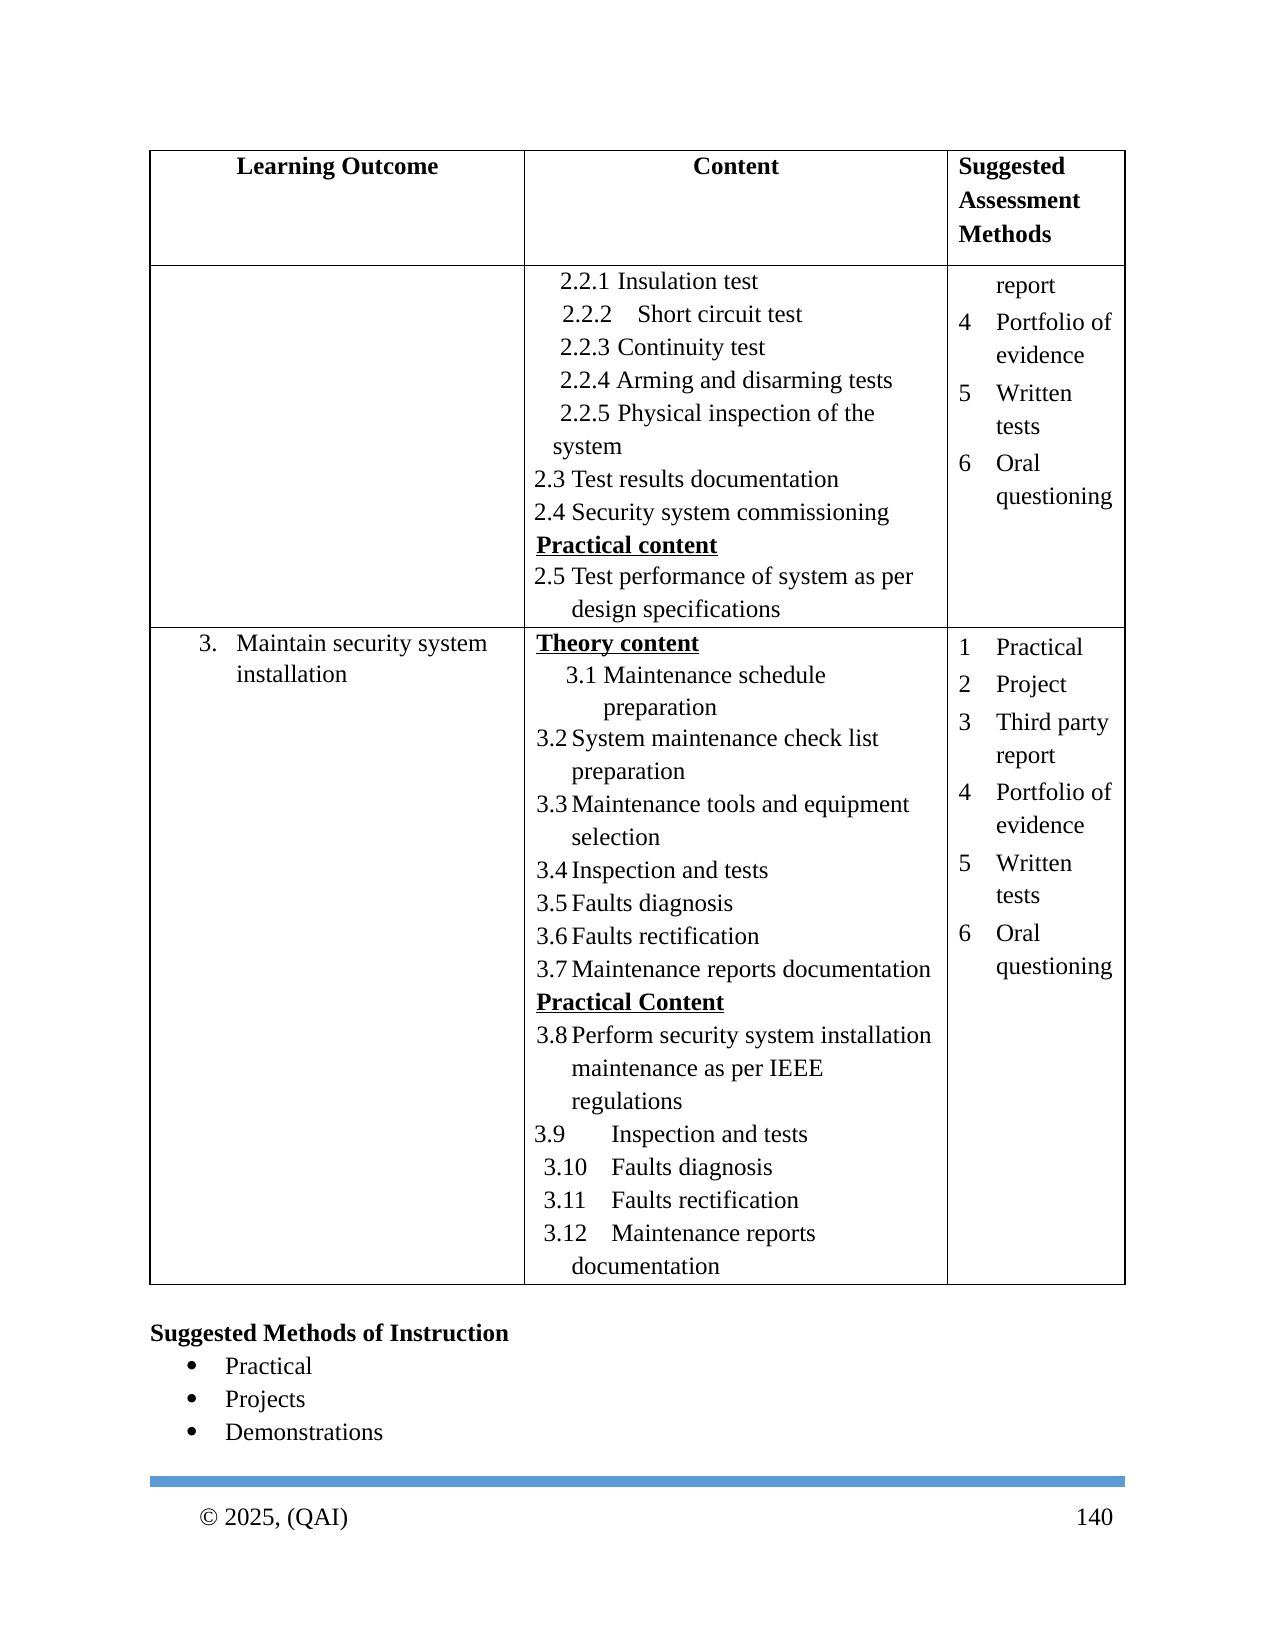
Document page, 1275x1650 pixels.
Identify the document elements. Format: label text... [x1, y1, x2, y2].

list Practical [187, 1351, 1125, 1379]
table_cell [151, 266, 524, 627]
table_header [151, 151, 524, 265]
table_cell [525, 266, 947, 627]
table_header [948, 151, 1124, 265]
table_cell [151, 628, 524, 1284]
list Projects [187, 1384, 1125, 1412]
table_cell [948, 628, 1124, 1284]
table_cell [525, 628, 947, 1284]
text Suggested Methods of Instruction [150, 1318, 1125, 1346]
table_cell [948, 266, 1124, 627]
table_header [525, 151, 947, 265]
list Demonstrations [187, 1417, 1125, 1446]
